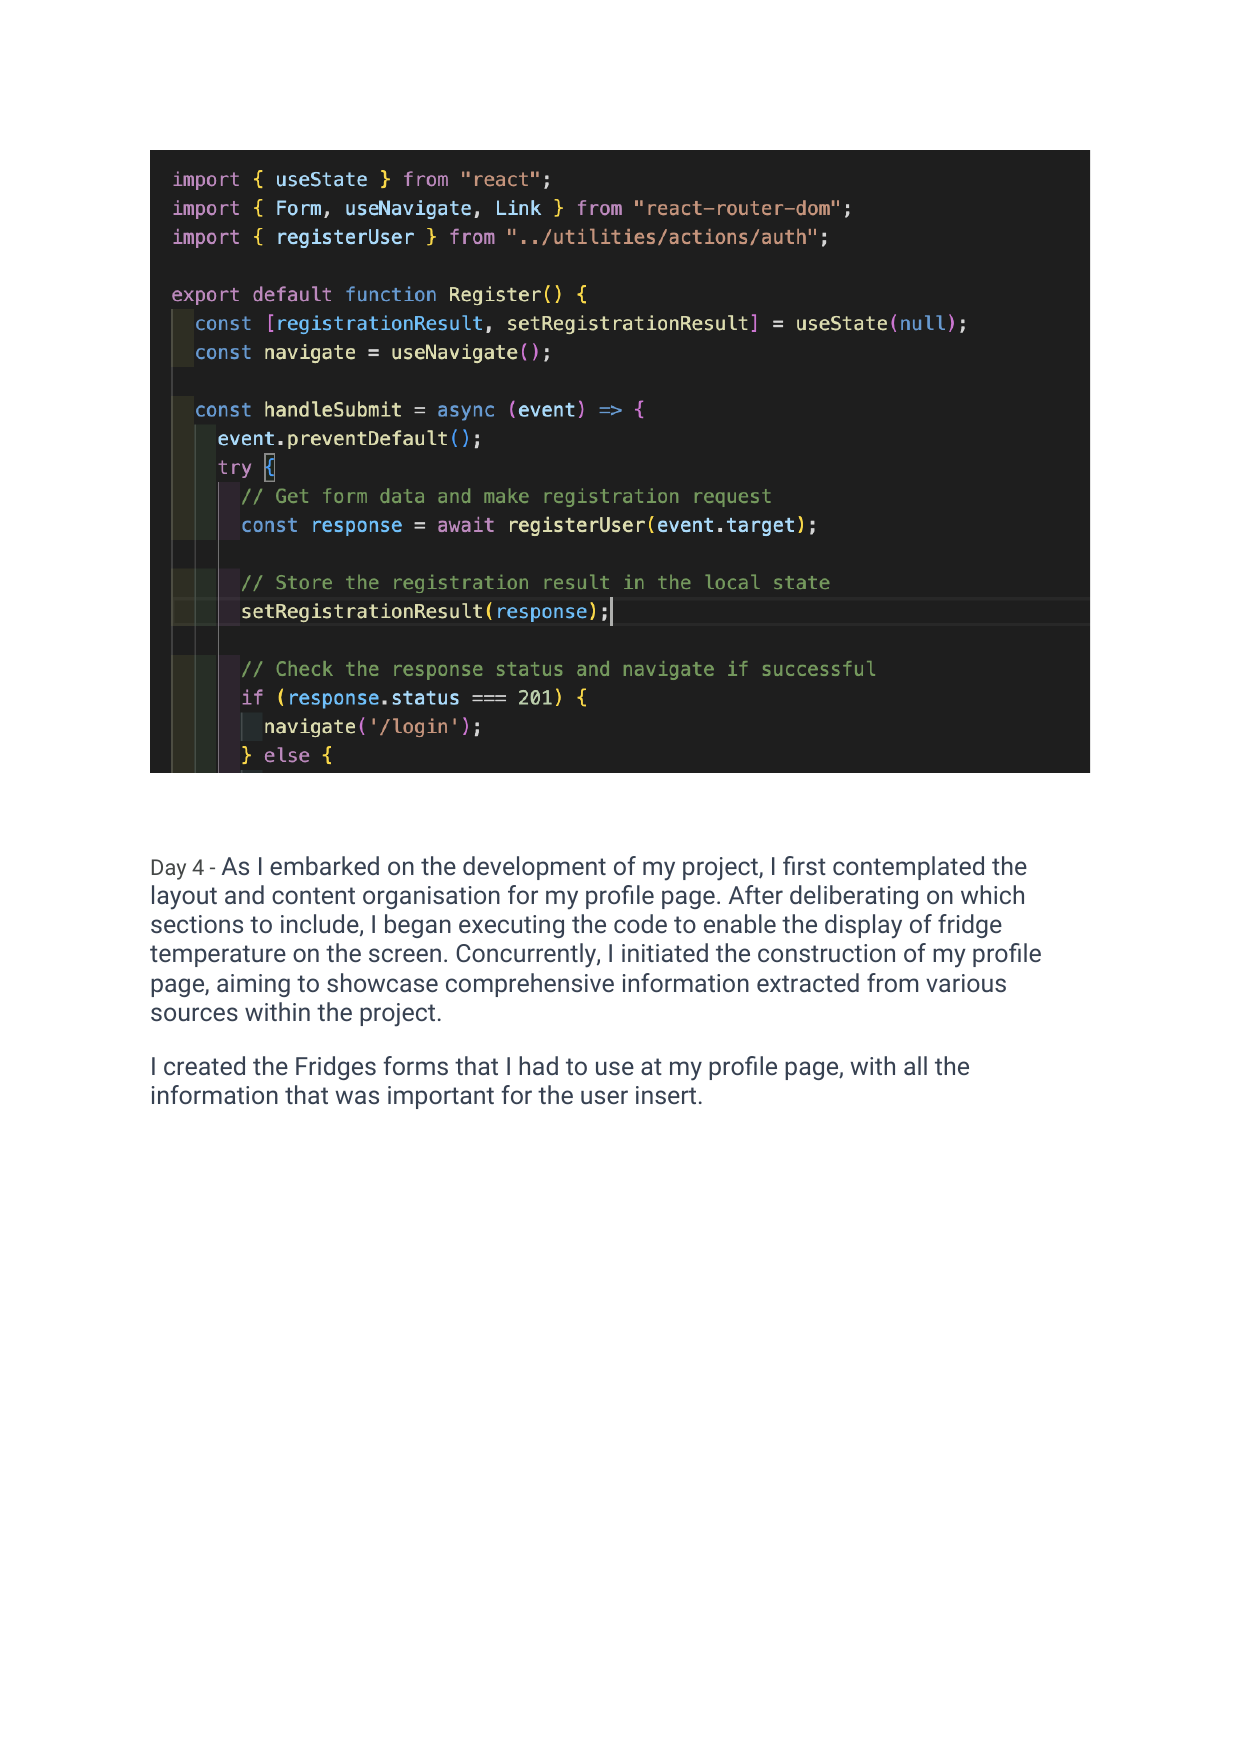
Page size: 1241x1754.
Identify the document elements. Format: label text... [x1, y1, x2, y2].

text Day 4 - As I embarked on the development of my project, I first contemplated the layout and content organisation for my profile page. After deliberating on which sections to include, I began executing the code to enable the display of fridge temperature on the screen. Concurrently, I initiated the construction of my profile page, aiming to showcase comprehensive information extracted from various sources within the project. [150, 852, 1090, 1027]
picture [150, 150, 1091, 773]
text I created the Fridges forms that I had to use at my profile page, with all the information that was important for the user insert. [704, 1052, 1090, 1111]
